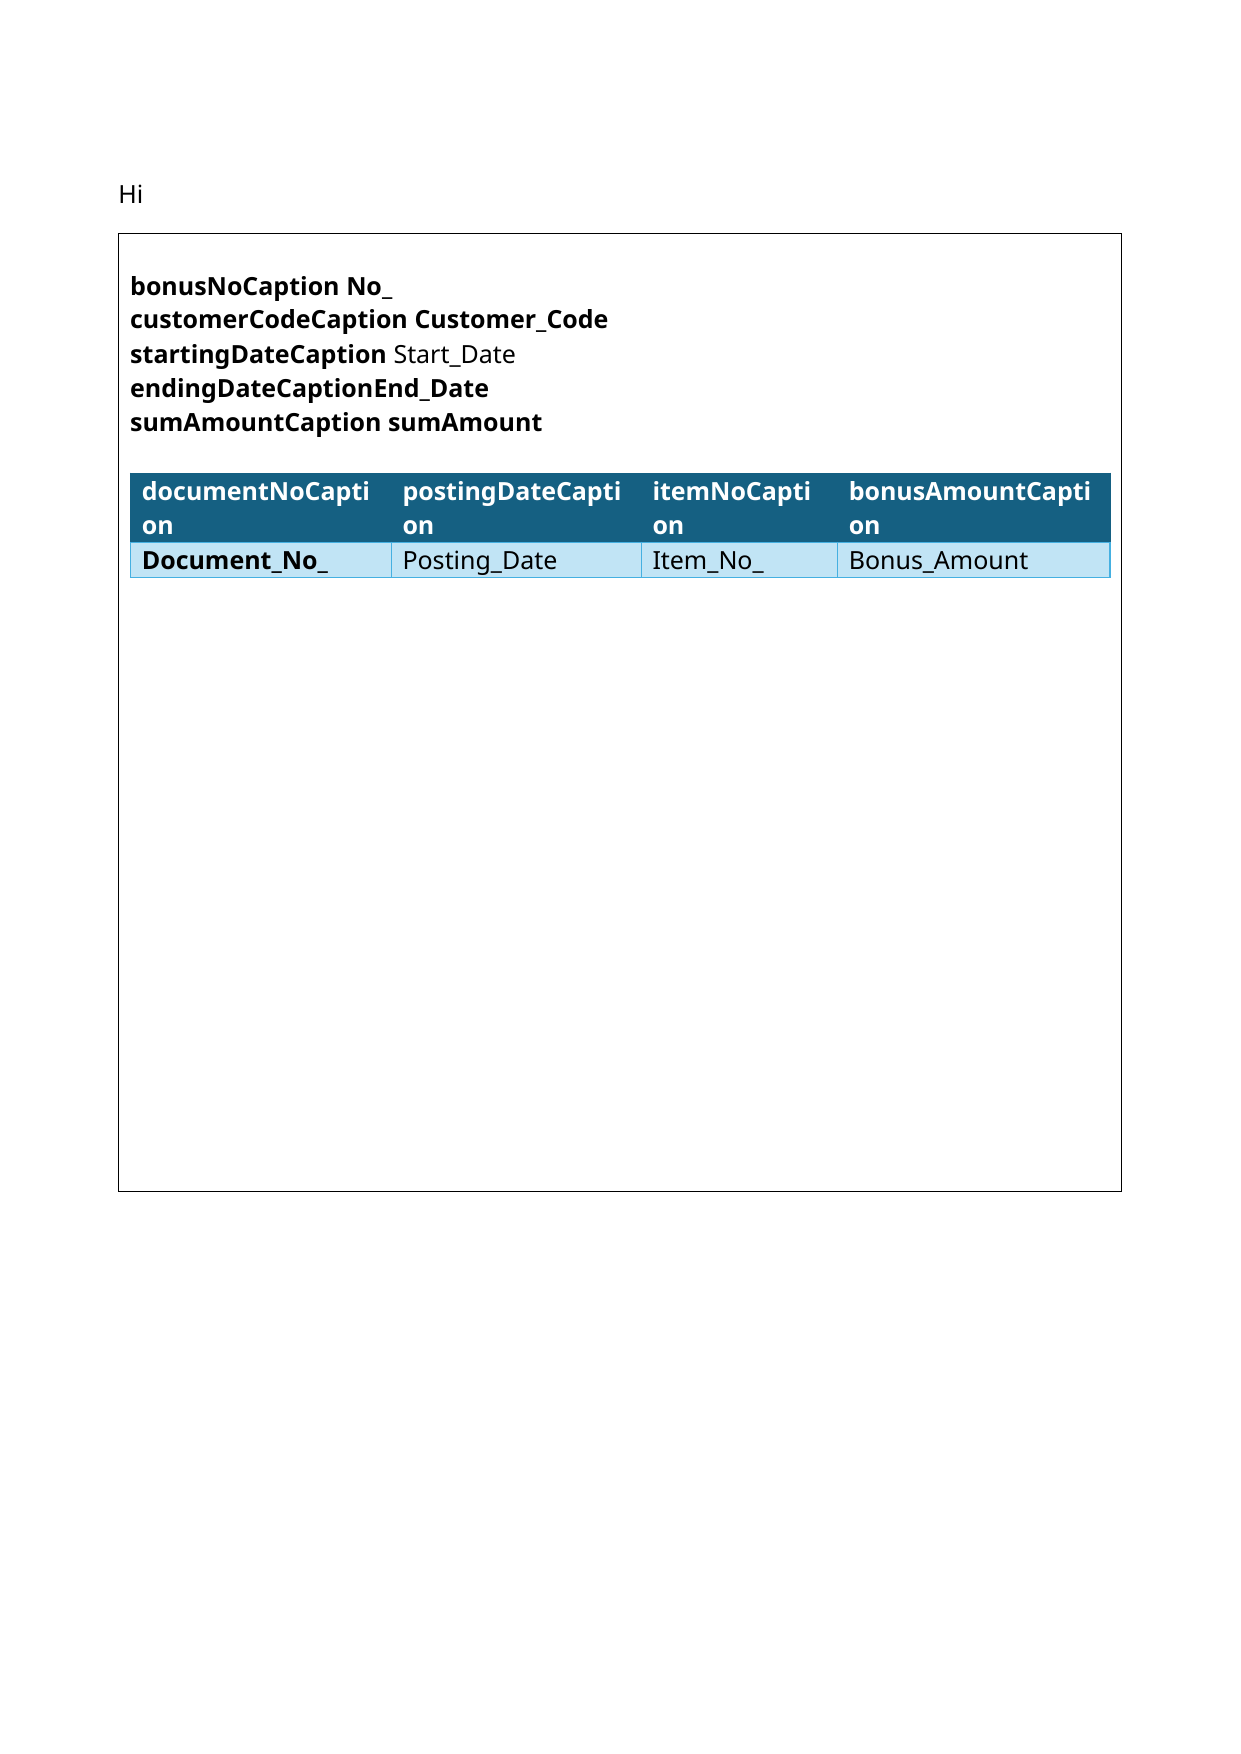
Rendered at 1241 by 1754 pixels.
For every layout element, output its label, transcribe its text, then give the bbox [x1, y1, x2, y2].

text Hi [118, 177, 1122, 211]
